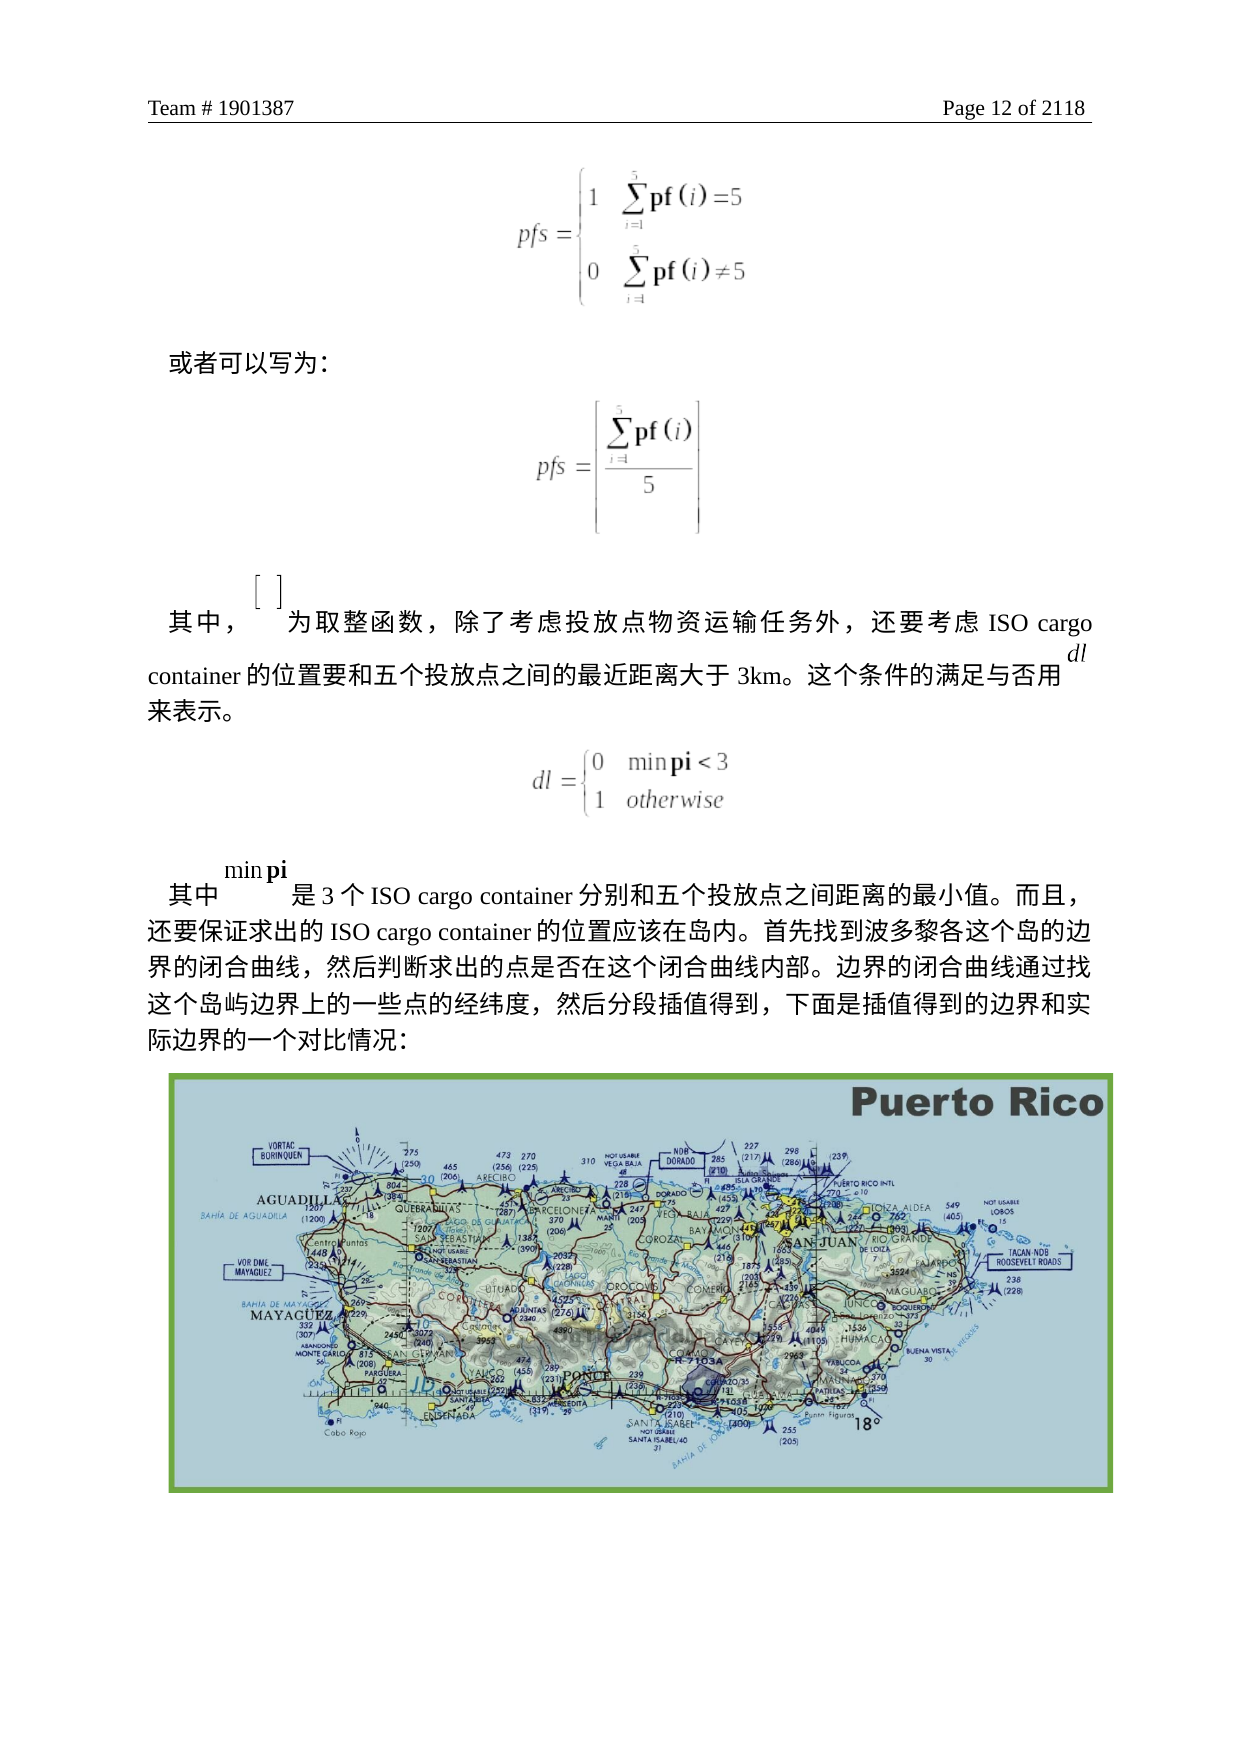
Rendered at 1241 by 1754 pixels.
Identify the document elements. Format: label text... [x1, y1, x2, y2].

text 其中，为取整函数，除了考虑投放点物资运输任务外，还要考虑ISO cargo container的位置要和五个投放点之间的最近距离大于3km。这个条件的满足与否用来表示。 [148, 572, 1092, 728]
text 其中是3个ISO cargo container分别和五个投放点之间距离的最小值。而且，还要保证求出的ISO cargo container的位置应该在岛内。首先找到波多黎各这个岛的边界的闭合曲线，然后判断求出的点是否在这个闭合曲线内部。边界的闭合曲线通过找这个岛屿边界上的一些点的经纬度，然后分段插值得到，下面是插值得到的边界和实际边界的一个对比情况： [148, 854, 1092, 1057]
picture [168, 1073, 1114, 1493]
text 或者可以写为： [148, 344, 1092, 380]
